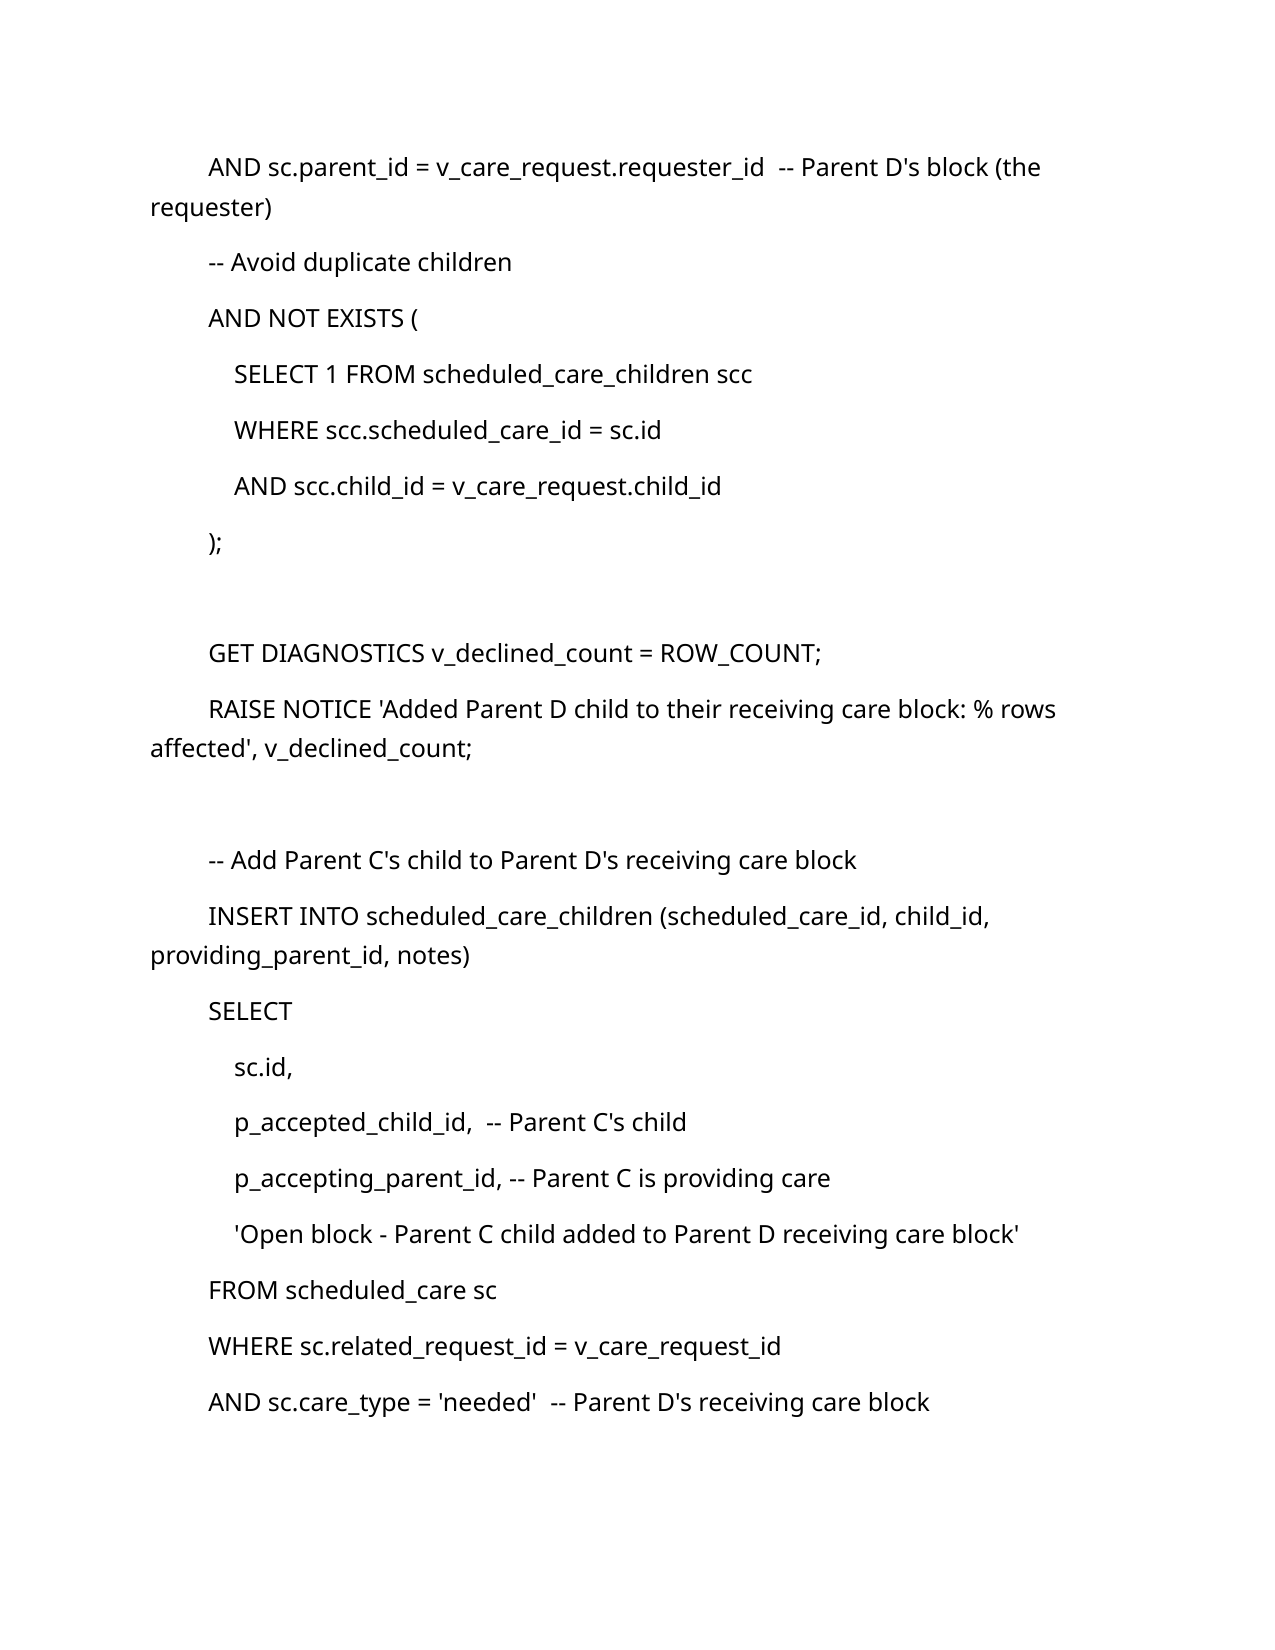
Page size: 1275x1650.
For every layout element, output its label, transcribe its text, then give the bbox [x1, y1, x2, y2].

text p_accepting_parent_id, -- Parent C is providing care [150, 1161, 1125, 1195]
text sc.id, [150, 1049, 1125, 1083]
text RAISE NOTICE 'Added Parent D child to their receiving care block: % rows affected', v_declined_count; [150, 692, 1125, 765]
text AND NOT EXISTS ( [150, 301, 1125, 335]
text WHERE scc.scheduled_care_id = sc.id [150, 412, 1125, 447]
text WHERE sc.related_request_id = v_care_request_id [150, 1328, 1125, 1362]
text p_accepted_child_id, -- Parent C's child [150, 1105, 1125, 1139]
text SELECT [150, 993, 1125, 1027]
text -- Add Parent C's child to Parent D's receiving care block [150, 842, 1125, 877]
text AND sc.parent_id = v_care_request.requester_id -- Parent D's block (the requester) [150, 150, 1125, 223]
text GET DIAGNOSTICS v_declined_count = ROW_COUNT; [150, 636, 1125, 670]
text SELECT 1 FROM scheduled_care_children scc [150, 357, 1125, 391]
text -- Avoid duplicate children [150, 245, 1125, 279]
text 'Open block - Parent C child added to Parent D receiving care block' [150, 1217, 1125, 1251]
text ); [150, 524, 1125, 558]
text FROM scheduled_care sc [150, 1272, 1125, 1307]
text INSERT INTO scheduled_care_children (scheduled_care_id, child_id, providing_parent_id, notes) [150, 898, 1125, 972]
text AND scc.child_id = v_care_request.child_id [150, 468, 1125, 502]
text AND sc.care_type = 'needed' -- Parent D's receiving care block [150, 1384, 1125, 1418]
